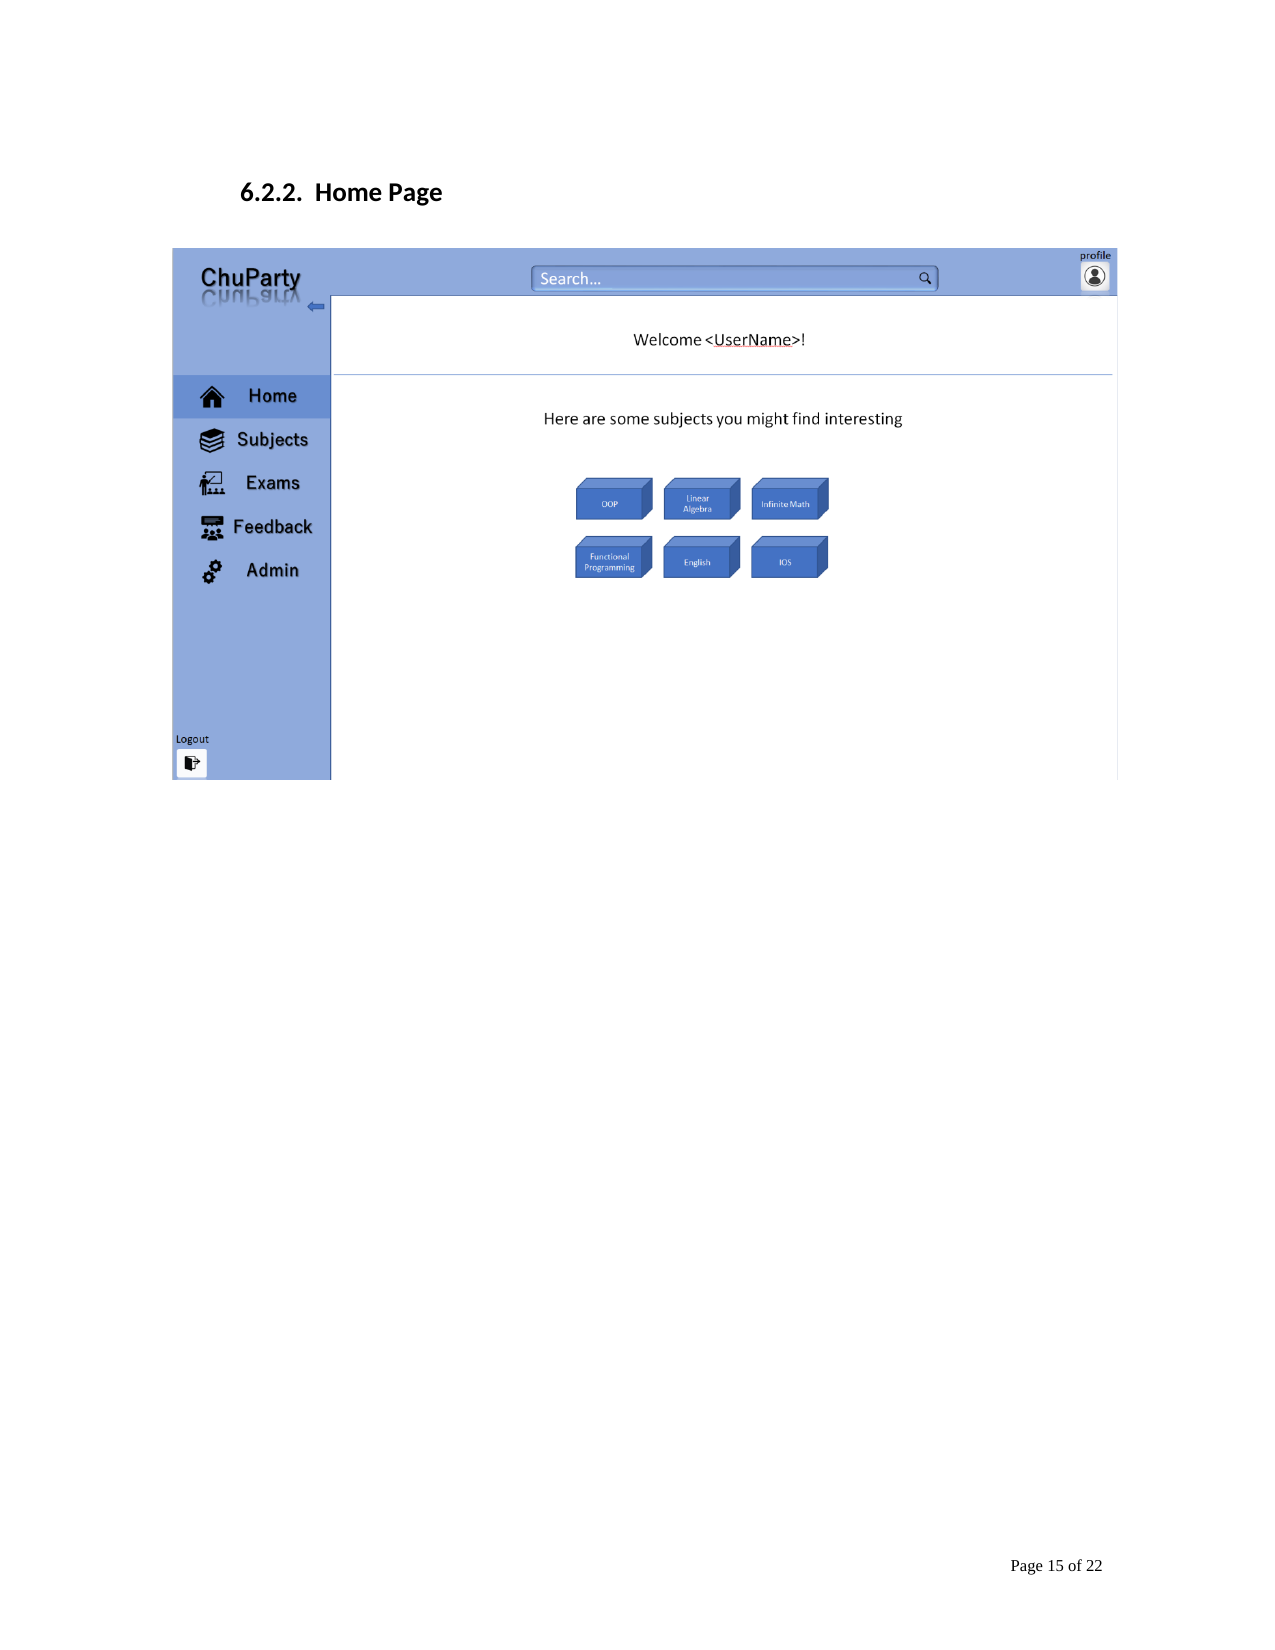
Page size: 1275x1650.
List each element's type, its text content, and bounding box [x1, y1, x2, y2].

picture [172, 248, 1118, 780]
subtitle Home Page [240, 175, 1110, 208]
